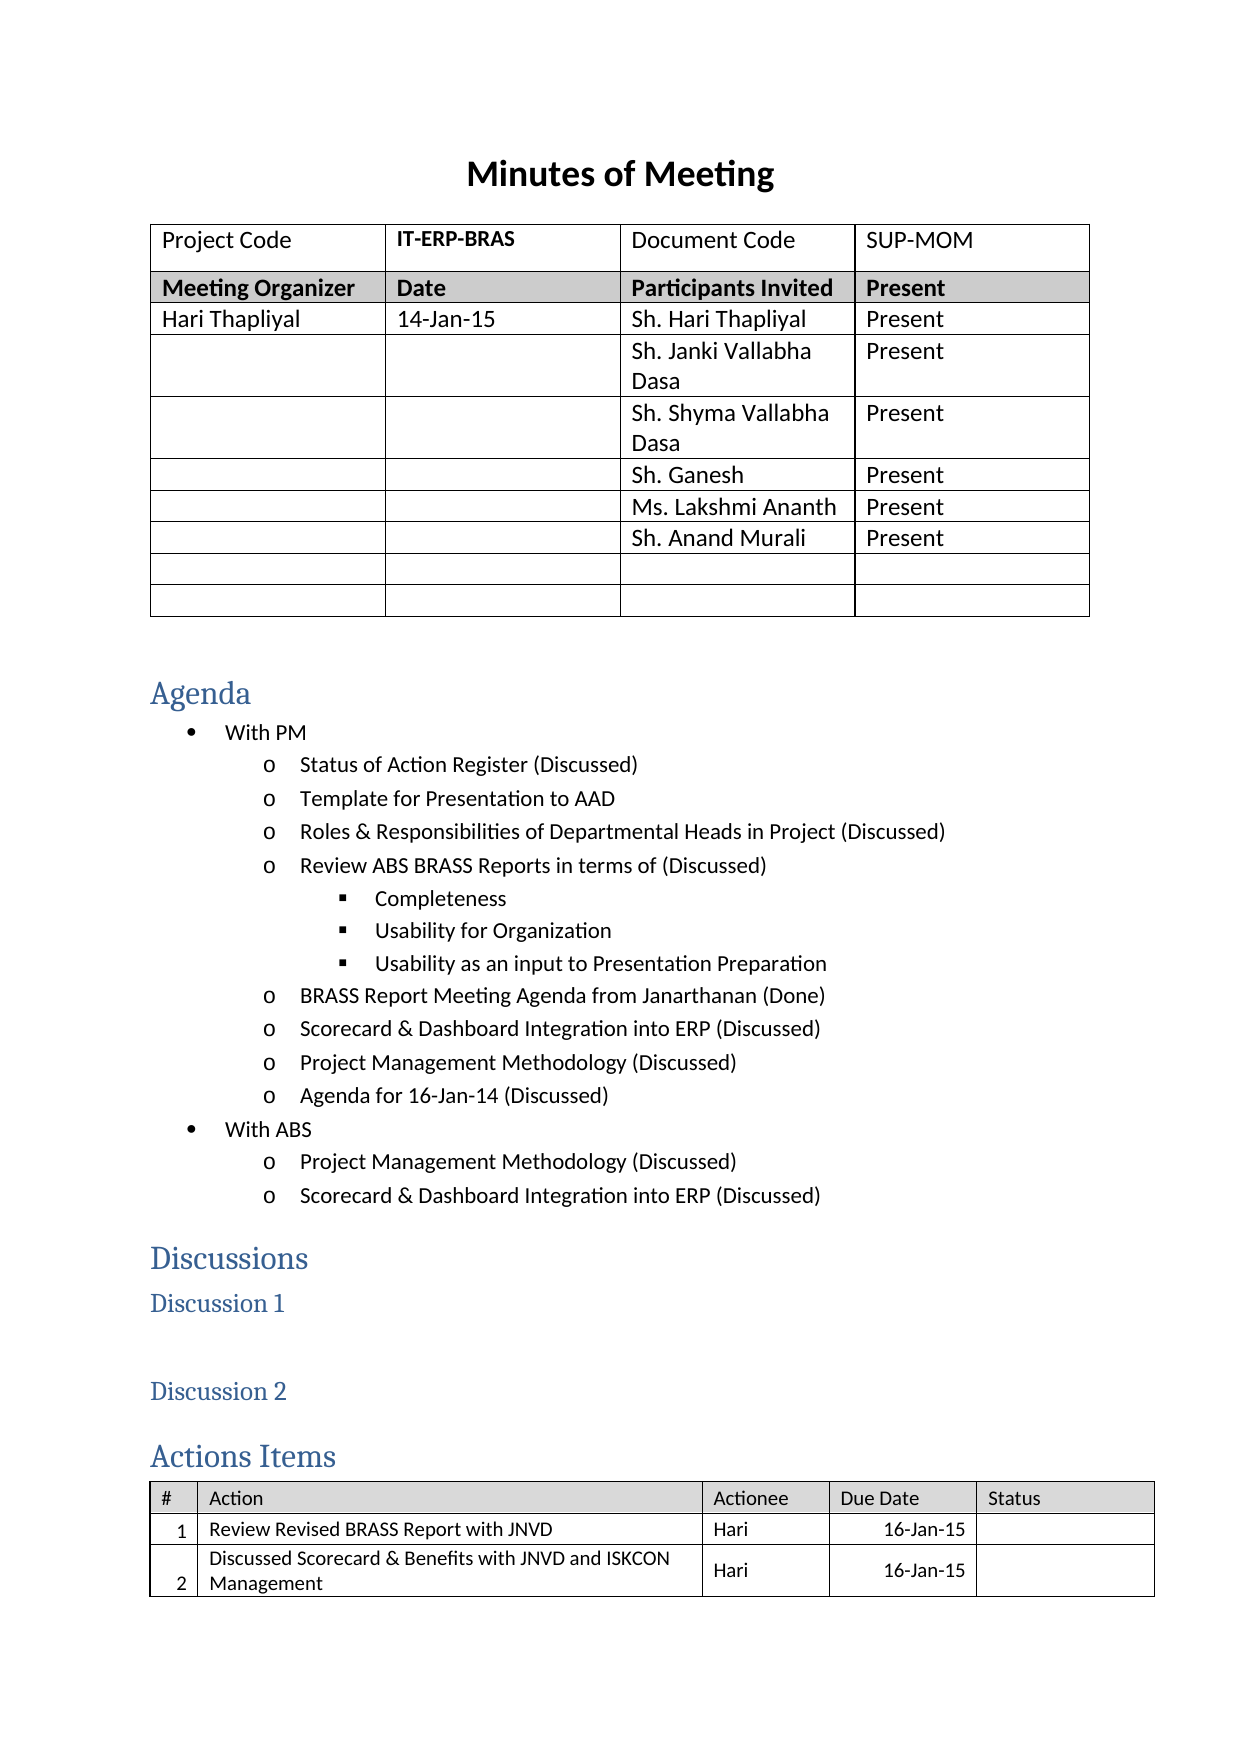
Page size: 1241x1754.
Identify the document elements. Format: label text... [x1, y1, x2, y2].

list Completeness [337, 884, 1090, 912]
table_cell [151, 585, 385, 616]
subtitle Discussion 2 [150, 1376, 1090, 1408]
table_cell Present [856, 272, 1089, 302]
list Review ABS BRASS Reports in terms of (Discussed) [262, 851, 1090, 880]
subtitle Actions Items [150, 1437, 1090, 1476]
list Scorecard & Dashboard Integration into ERP (Discussed) [262, 1181, 1090, 1210]
table_cell Hari [703, 1514, 829, 1544]
table_cell [856, 585, 1089, 616]
table_cell Review Revised BRASS Report with JNVD [198, 1514, 702, 1544]
table_cell Present [856, 491, 1089, 521]
table_cell Sh. Shyma Vallabha Dasa [621, 397, 854, 458]
table_cell [151, 459, 385, 489]
table_cell [386, 335, 620, 396]
subtitle Discussions [150, 1239, 1090, 1278]
table_cell [386, 554, 620, 584]
table_cell Sh. Anand Murali [621, 522, 854, 553]
table_cell 2 [151, 1545, 197, 1596]
table_header Project Code [151, 225, 385, 271]
table_cell Ms. Lakshmi Ananth [621, 491, 854, 521]
list BRASS Report Meeting Agenda from Janarthanan (Done) [262, 981, 1090, 1010]
list Scorecard & Dashboard Integration into ERP (Discussed) [262, 1014, 1090, 1044]
table_cell [151, 397, 385, 458]
table_cell Present [856, 522, 1089, 553]
table_header Due Date [830, 1482, 976, 1512]
list Agenda for 16-Jan-14 (Discussed) [262, 1082, 1090, 1111]
list Status of Action Register (Discussed) [262, 750, 1090, 779]
table_cell [386, 459, 620, 489]
table_header Actionee [703, 1482, 829, 1512]
list Template for Presentation to AAD [262, 784, 1090, 813]
list Project Management Methodology (Discussed) [262, 1048, 1090, 1077]
list With PM [187, 718, 1090, 746]
table_cell [386, 491, 620, 521]
table_cell Present [856, 303, 1089, 334]
table_cell Hari Thapliyal [151, 303, 385, 334]
table_cell 16-Jan-15 [830, 1545, 976, 1596]
subtitle Agenda [150, 674, 1090, 712]
table_header IT-ERP-BRAS [386, 225, 620, 271]
table_cell Present [856, 335, 1089, 396]
list Usability as an input to Presentation Preparation [337, 949, 1090, 977]
table_cell [621, 585, 854, 616]
table_header Action [198, 1482, 702, 1512]
table_cell 1 [151, 1514, 197, 1544]
table_cell [856, 554, 1089, 584]
table_header SUP-MOM [856, 225, 1089, 271]
table_cell Present [856, 459, 1089, 489]
table_header # [151, 1482, 197, 1512]
table_header Status [977, 1482, 1154, 1512]
table_cell [386, 522, 620, 553]
table_cell Present [856, 397, 1089, 458]
table_cell Participants Invited [621, 272, 854, 302]
table_cell Sh. Janki Vallabha Dasa [621, 335, 854, 396]
subtitle Discussion 1 [150, 1288, 1090, 1319]
table_cell Meeting Organizer [151, 272, 385, 302]
list Project Management Methodology (Discussed) [262, 1147, 1090, 1177]
table_cell 16-Jan-15 [830, 1514, 976, 1544]
table_cell [977, 1545, 1154, 1596]
table_cell Hari [703, 1545, 829, 1596]
table_cell [386, 585, 620, 616]
table_cell Discussed Scorecard & Benefits with JNVD and ISKCON Management [198, 1545, 702, 1596]
table_cell Date [386, 272, 620, 302]
table_cell 14-Jan-15 [386, 303, 620, 334]
table_cell [977, 1514, 1154, 1544]
list Usability for Organization [337, 917, 1090, 945]
table_cell Sh. Hari Thapliyal [621, 303, 854, 334]
table_cell [151, 522, 385, 553]
text Minutes of Meeting [150, 150, 1090, 196]
list Roles & Responsibilities of Departmental Heads in Project (Discussed) [262, 817, 1090, 847]
table_cell [151, 554, 385, 584]
table_header Document Code [621, 225, 854, 271]
table_cell Sh. Ganesh [621, 459, 854, 489]
table_cell [151, 491, 385, 521]
list With ABS [187, 1115, 1090, 1143]
table_cell [621, 554, 854, 584]
table_cell [386, 397, 620, 458]
table_cell [151, 335, 385, 396]
